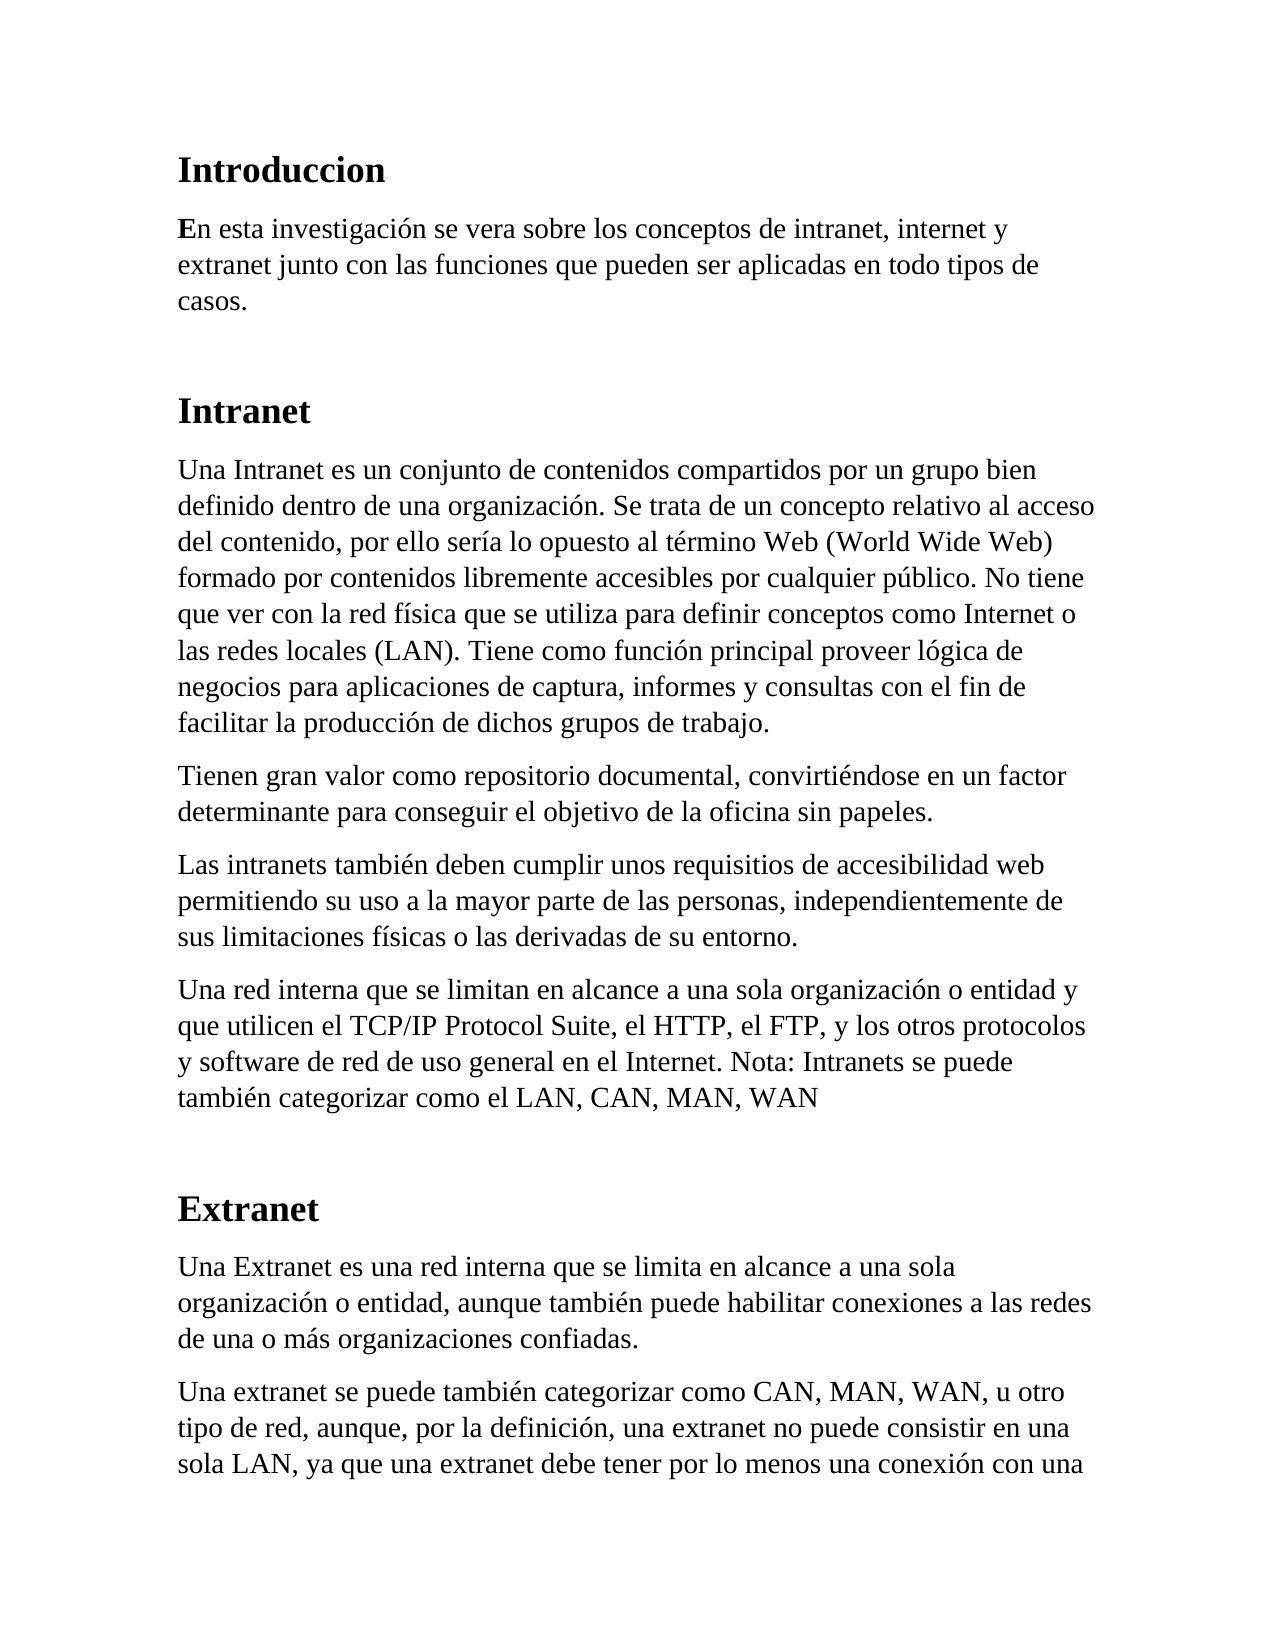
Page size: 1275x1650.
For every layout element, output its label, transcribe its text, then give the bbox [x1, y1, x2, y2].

text En esta investigación se vera sobre los conceptos de intranet, internet y extranet junto con las funciones que pueden ser aplicadas en todo tipos de casos. [177, 211, 1098, 317]
text Extranet [177, 1186, 1098, 1229]
text Una Intranet es un conjunto de contenidos compartidos por un grupo bien definido dentro de una organización. Se trata de un concepto relativo al acceso del contenido, por ello sería lo opuesto al término Web (World Wide Web) formado por contenidos libremente accesibles por cualquier público. No tiene que ver con la red física que se utiliza para definir conceptos como Internet o las redes locales (LAN). Tiene como función principal proveer lógica de negocios para aplicaciones de captura, informes y consultas con el fin de facilitar la producción de dichos grupos de trabajo. [177, 452, 1098, 738]
text Introduccion [177, 148, 1098, 191]
text Una Extranet es una red interna que se limita en alcance a una sola organización o entidad, aunque también puede habilitar conexiones a las redes de una o más organizaciones confiadas. [177, 1249, 1098, 1355]
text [177, 1374, 1098, 1480]
text Una red interna que se limitan en alcance a una sola organización o entidad y que utilicen el TCP/IP Protocol Suite, el HTTP, el FTP, y los otros protocolos y software de red de uso general en el Internet. Nota: Intranets se puede también categorizar como el LAN, CAN, MAN, WAN [177, 972, 1098, 1114]
text Tienen gran valor como repositorio documental, convirtiéndose en un factor determinante para conseguir el objetivo de la oficina sin papeles. [177, 758, 1098, 827]
text Las intranets también deben cumplir unos requisitios de accesibilidad web permitiendo su uso a la mayor parte de las personas, independientemente de sus limitaciones físicas o las derivadas de su entorno. [177, 847, 1098, 953]
text Intranet [177, 389, 1098, 432]
